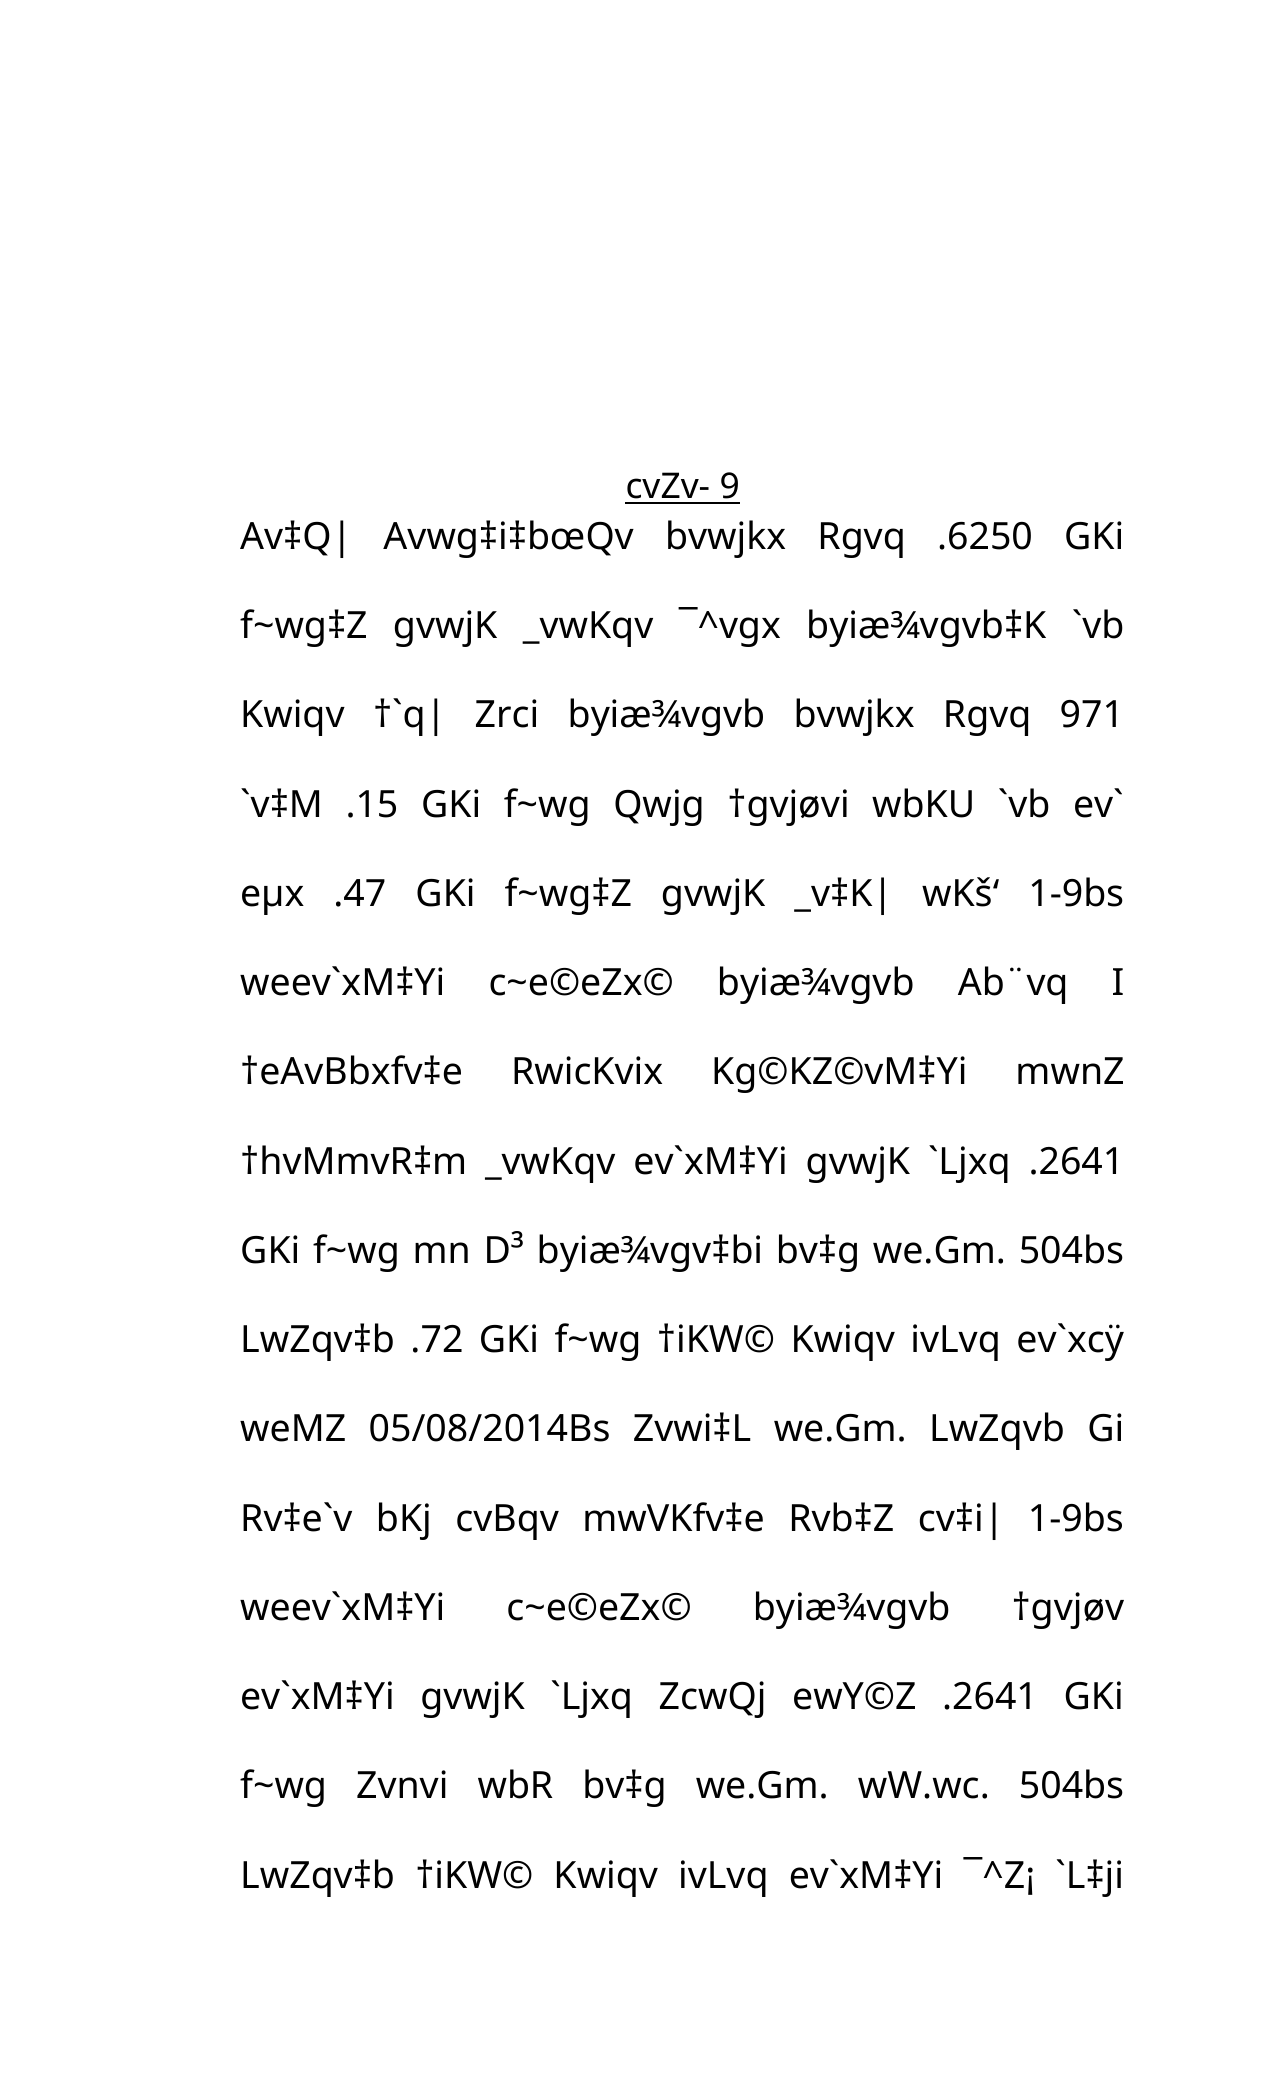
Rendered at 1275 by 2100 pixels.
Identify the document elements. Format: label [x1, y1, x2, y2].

text [240, 509, 1125, 1899]
